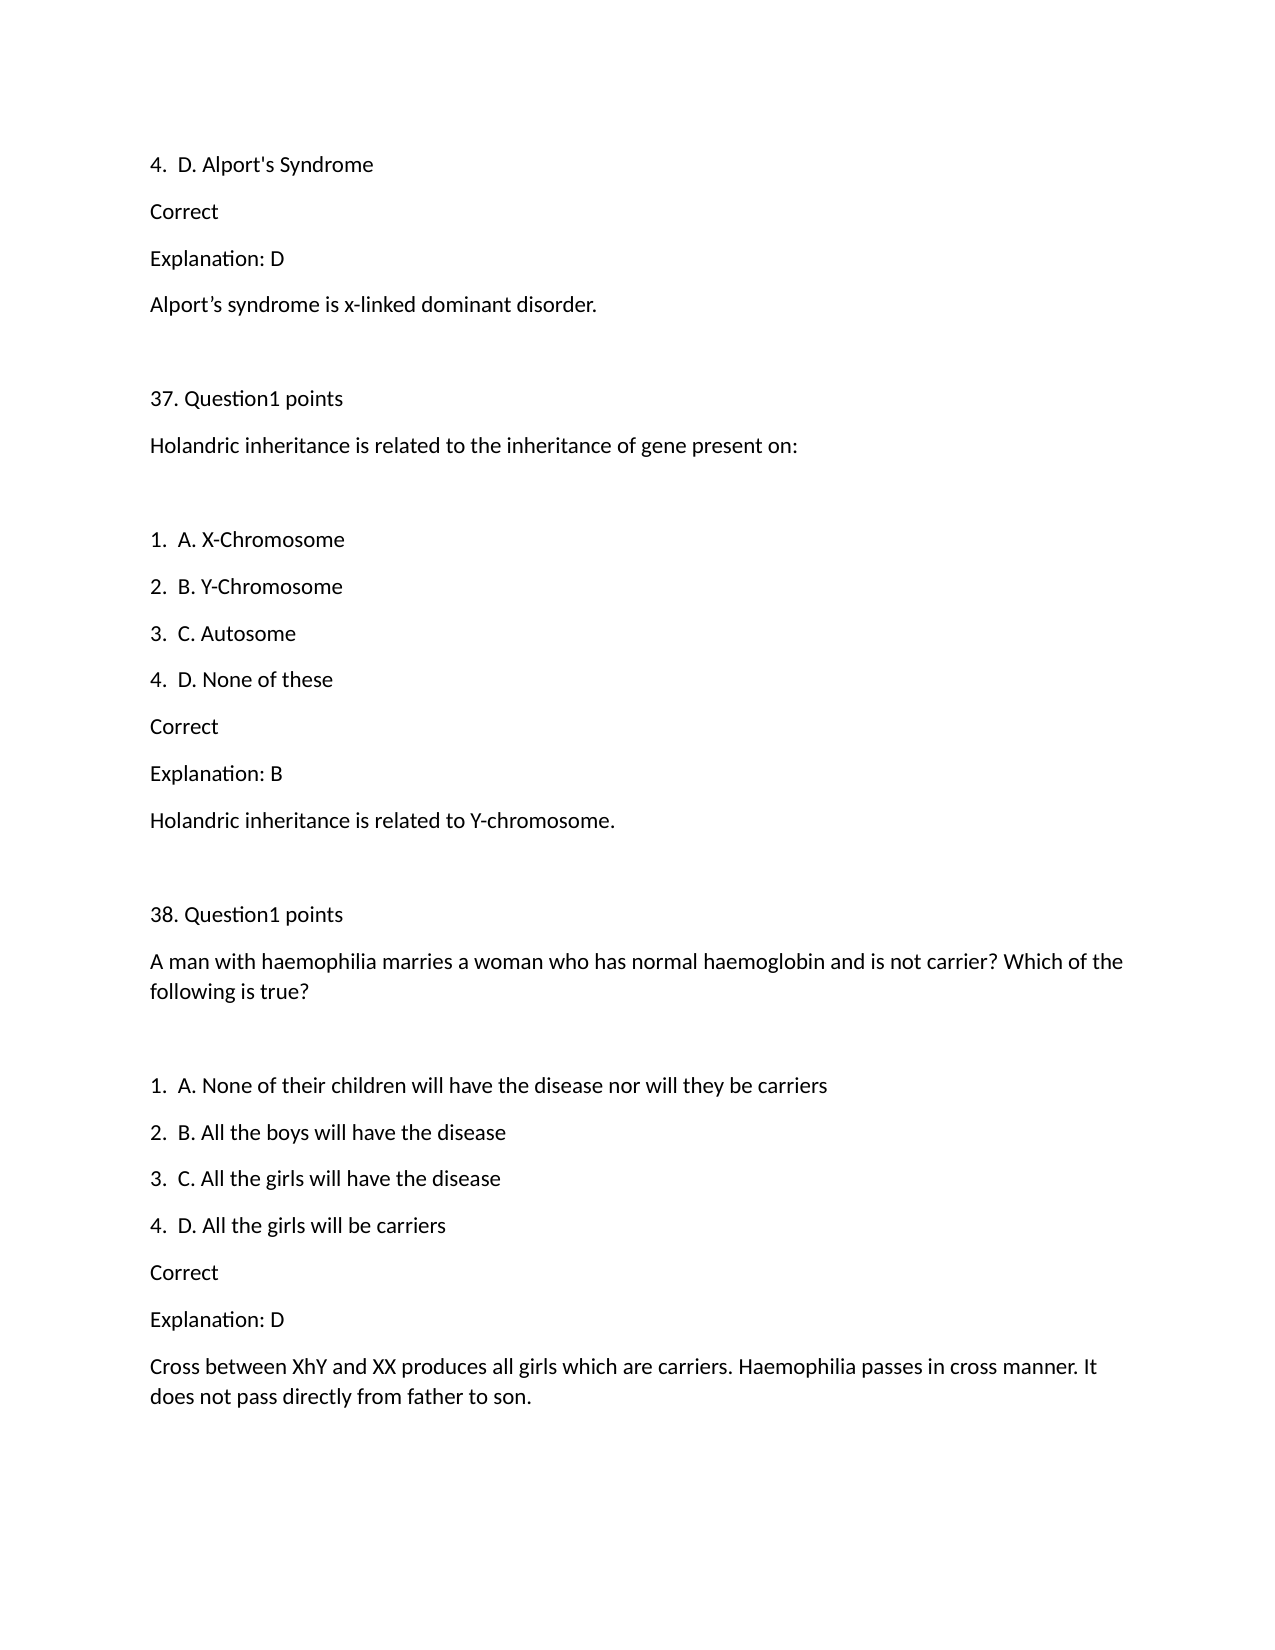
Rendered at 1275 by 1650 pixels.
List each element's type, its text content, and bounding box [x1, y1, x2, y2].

text 37. Question1 points [150, 384, 1125, 412]
text 3. C. Autosome [150, 619, 1125, 647]
text 2. B. All the boys will have the disease [150, 1118, 1125, 1146]
text Alport’s syndrome is x-linked dominant disorder. [150, 291, 1125, 319]
text 38. Question1 points [150, 900, 1125, 928]
text 3. C. All the girls will have the disease [150, 1164, 1125, 1193]
text Holandric inheritance is related to the inheritance of gene present on: [150, 431, 1125, 459]
text Holandric inheritance is related to Y-chromosome. [150, 806, 1125, 834]
text Explanation: D [150, 1305, 1125, 1333]
text Correct [150, 1258, 1125, 1286]
text Correct [150, 197, 1125, 225]
text 1. A. X-Chromosome [150, 525, 1125, 553]
text A man with haemophilia marries a woman who has normal haemoglobin and is not carrier? Which of the following is true? [150, 947, 1125, 1005]
text Explanation: B [150, 759, 1125, 787]
text 4. D. None of these [150, 666, 1125, 694]
text 1. A. None of their children will have the disease nor will they be carriers [150, 1071, 1125, 1099]
text 2. B. Y-Chromosome [150, 572, 1125, 600]
text Correct [150, 712, 1125, 741]
text 4. D. All the girls will be carriers [150, 1211, 1125, 1239]
text 4. D. Alport's Syndrome [150, 150, 1125, 178]
text Explanation: D [150, 244, 1125, 272]
text Cross between XhY and XX produces all girls which are carriers. Haemophilia passes in cross manner. It does not pass directly from father to son. [150, 1352, 1125, 1410]
